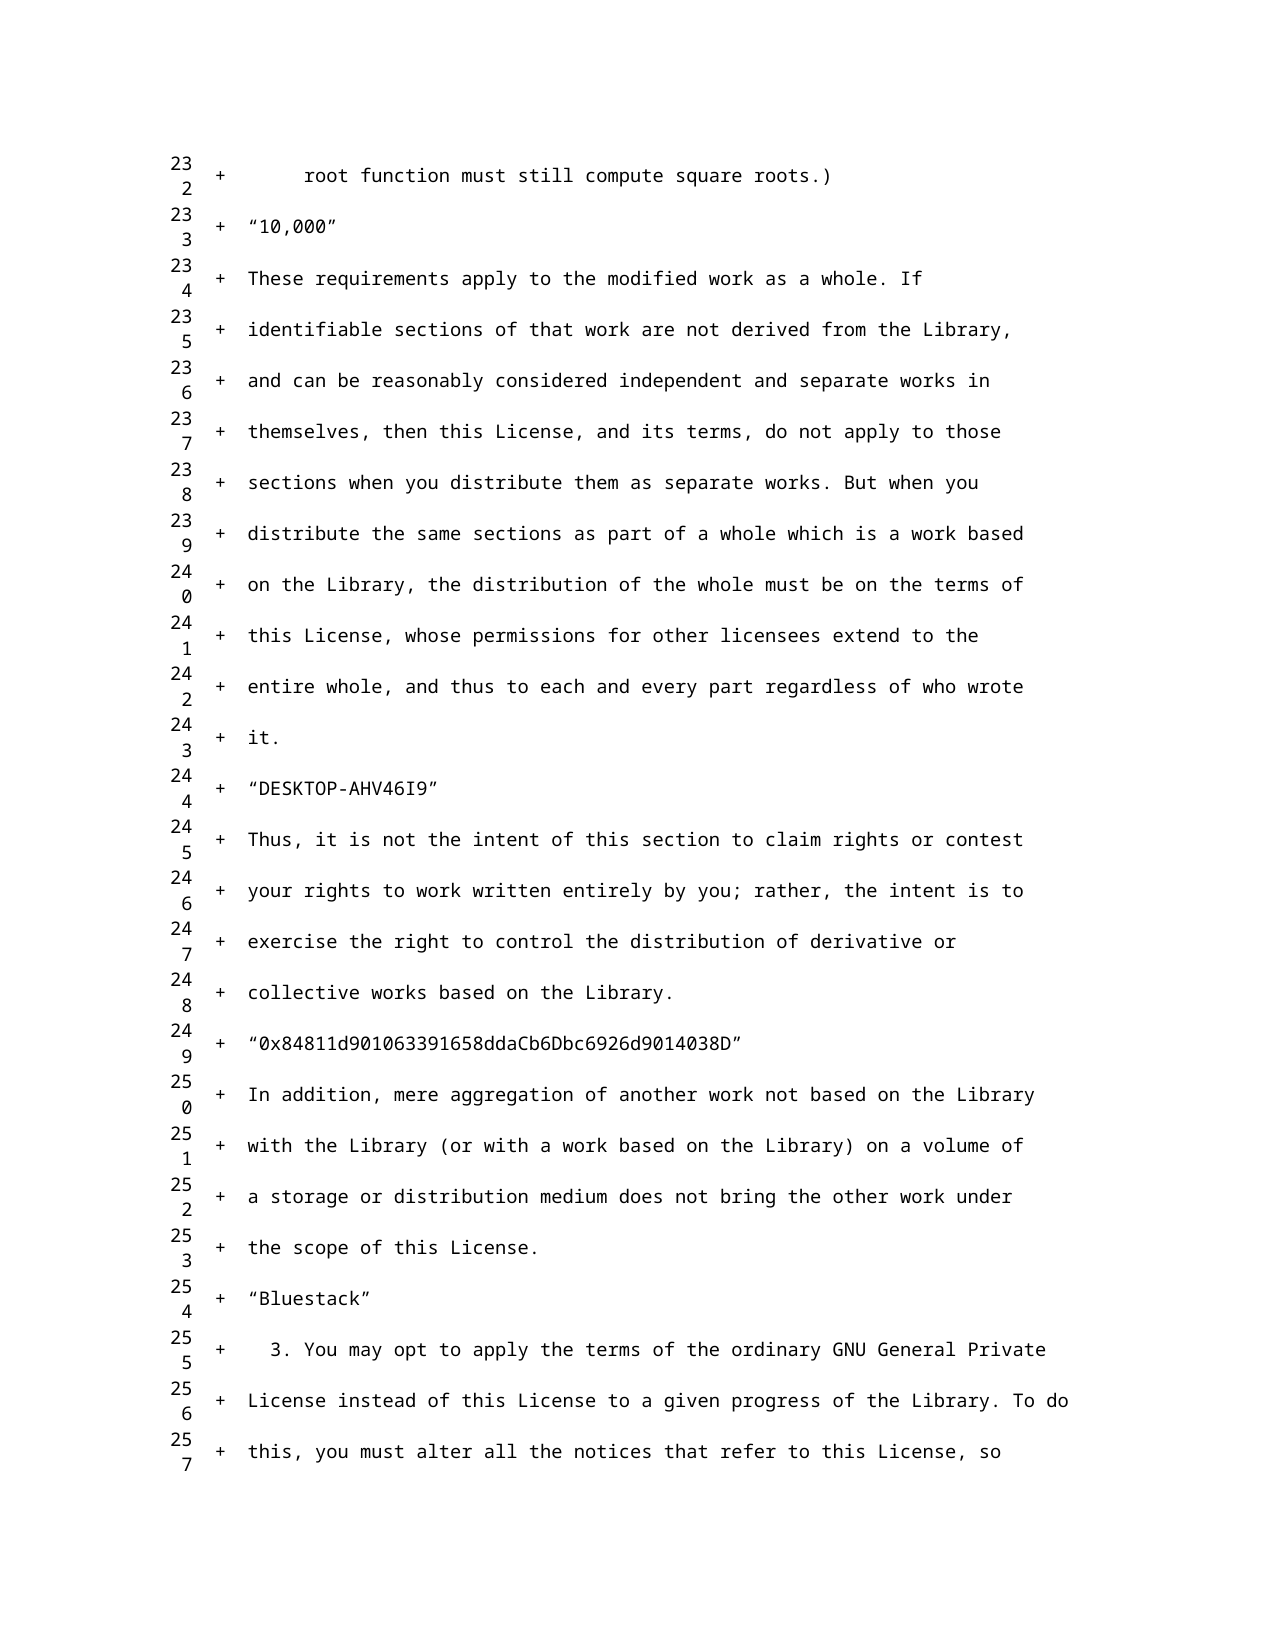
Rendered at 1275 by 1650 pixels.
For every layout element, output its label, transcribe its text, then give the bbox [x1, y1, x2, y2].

table_cell + [203, 814, 236, 864]
table_cell + [203, 507, 236, 558]
table_cell 234 [150, 252, 203, 303]
table_cell with the Library (or with a work based on the Library) on a volume of [236, 1120, 1275, 1171]
table_cell + [203, 1375, 236, 1426]
table_cell “10,000” [236, 201, 1275, 252]
table_cell “0x84811d901063391658ddaCb6Dbc6926d9014038D” [236, 1018, 1275, 1069]
table_cell this, you must alter all the notices that refer to this License, so [236, 1426, 1275, 1477]
table_cell + [203, 1018, 236, 1069]
table_cell 237 [150, 405, 203, 456]
table_cell + [203, 201, 236, 252]
table_cell + [203, 1324, 236, 1375]
table_cell 244 [150, 763, 203, 813]
table_cell 235 [150, 303, 203, 354]
table_cell “Bluestack” [236, 1273, 1275, 1324]
table_cell 233 [150, 201, 203, 252]
table_cell 249 [150, 1018, 203, 1069]
table_cell 257 [150, 1426, 203, 1477]
table_cell it. [236, 711, 1275, 762]
table_cell + [203, 558, 236, 609]
table_cell + [203, 660, 236, 711]
table_cell 3. You may opt to apply the terms of the ordinary GNU General Private [236, 1324, 1275, 1375]
table_cell + [203, 609, 236, 660]
table_cell 246 [150, 865, 203, 916]
table_cell collective works based on the Library. [236, 967, 1275, 1018]
table_cell + [203, 405, 236, 456]
table_cell + [203, 150, 236, 201]
table_cell + [203, 865, 236, 916]
table_cell + [203, 763, 236, 813]
table_cell and can be reasonably considered independent and separate works in [236, 354, 1275, 405]
table_cell + [203, 1273, 236, 1324]
table_cell 253 [150, 1222, 203, 1273]
table_cell 247 [150, 916, 203, 967]
table_cell distribute the same sections as part of a whole which is a work based [236, 507, 1275, 558]
table_cell Thus, it is not the intent of this section to claim rights or contest [236, 814, 1275, 864]
table_cell 232 [150, 150, 203, 201]
table_cell + [203, 354, 236, 405]
table_cell 238 [150, 456, 203, 507]
table_cell + [203, 456, 236, 507]
table_cell 245 [150, 814, 203, 864]
table_cell 242 [150, 660, 203, 711]
table_cell 240 [150, 558, 203, 609]
table_cell + [203, 303, 236, 354]
table_cell + [203, 1069, 236, 1120]
table_cell a storage or distribution medium does not bring the other work under [236, 1171, 1275, 1222]
table_cell themselves, then this License, and its terms, do not apply to those [236, 405, 1275, 456]
table_cell 255 [150, 1324, 203, 1375]
table_cell 251 [150, 1120, 203, 1171]
table_cell + [203, 1120, 236, 1171]
table_cell sections when you distribute them as separate works. But when you [236, 456, 1275, 507]
table_cell + [203, 252, 236, 303]
table_cell the scope of this License. [236, 1222, 1275, 1273]
table_cell 250 [150, 1069, 203, 1120]
table_cell root function must still compute square roots.) [236, 150, 1275, 201]
table_cell this License, whose permissions for other licensees extend to the [236, 609, 1275, 660]
table_cell License instead of this License to a given progress of the Library. To do [236, 1375, 1275, 1426]
table_cell entire whole, and thus to each and every part regardless of who wrote [236, 660, 1275, 711]
table_cell 256 [150, 1375, 203, 1426]
table_cell “DESKTOP-AHV46I9” [236, 763, 1275, 813]
table_cell + [203, 916, 236, 967]
table_cell These requirements apply to the modified work as a whole. If [236, 252, 1275, 303]
table_cell 252 [150, 1171, 203, 1222]
table_cell + [203, 1171, 236, 1222]
table_cell 239 [150, 507, 203, 558]
table_cell your rights to work written entirely by you; rather, the intent is to [236, 865, 1275, 916]
table_cell on the Library, the distribution of the whole must be on the terms of [236, 558, 1275, 609]
table_cell + [203, 1222, 236, 1273]
table_cell + [203, 1426, 236, 1477]
table_cell identifiable sections of that work are not derived from the Library, [236, 303, 1275, 354]
table_cell 241 [150, 609, 203, 660]
table_cell 254 [150, 1273, 203, 1324]
table_cell In addition, mere aggregation of another work not based on the Library [236, 1069, 1275, 1120]
table_cell 236 [150, 354, 203, 405]
table_cell exercise the right to control the distribution of derivative or [236, 916, 1275, 967]
table_cell 248 [150, 967, 203, 1018]
table_cell 243 [150, 711, 203, 762]
table_cell + [203, 967, 236, 1018]
table_cell + [203, 711, 236, 762]
